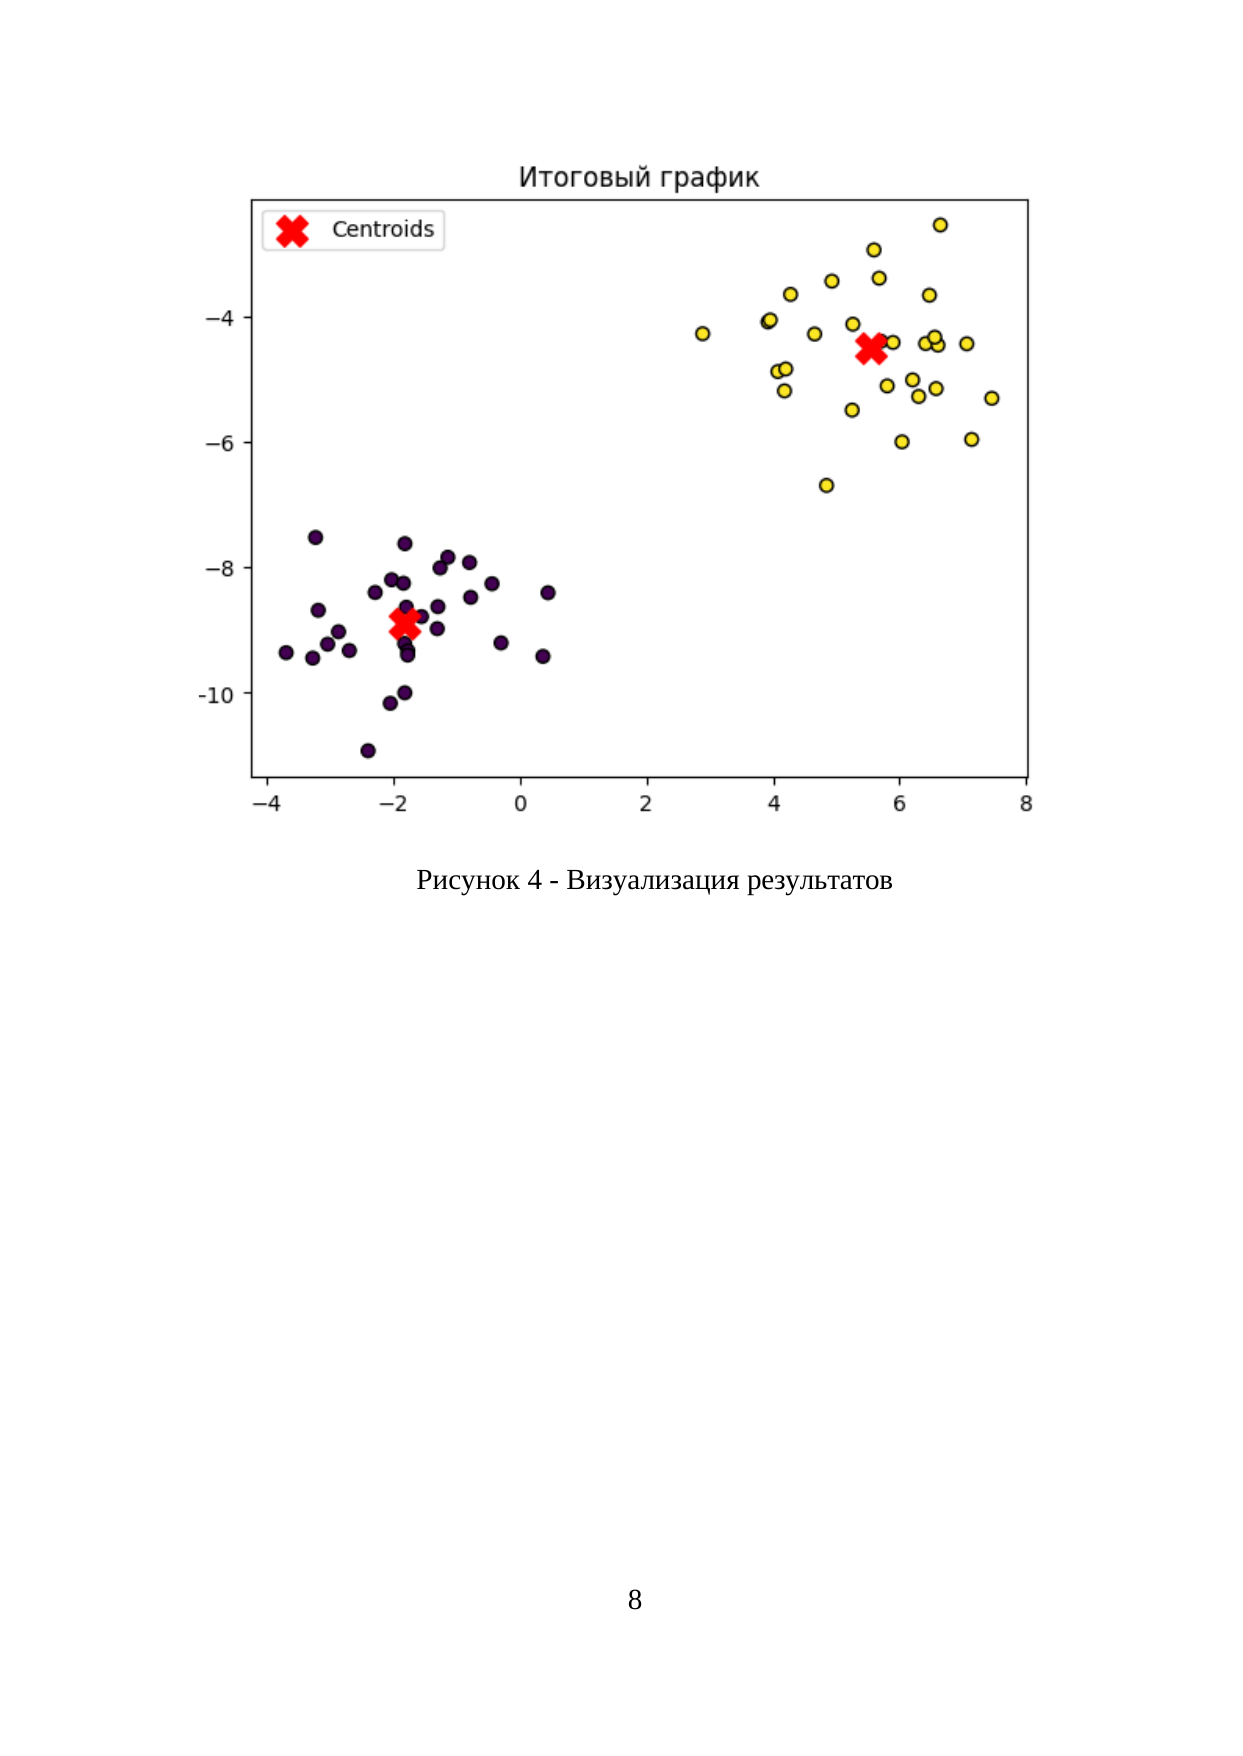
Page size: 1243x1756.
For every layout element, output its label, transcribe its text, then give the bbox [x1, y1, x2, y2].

text Рисунок 4 - Визуализация результатов [164, 862, 1146, 896]
picture [198, 151, 1076, 827]
